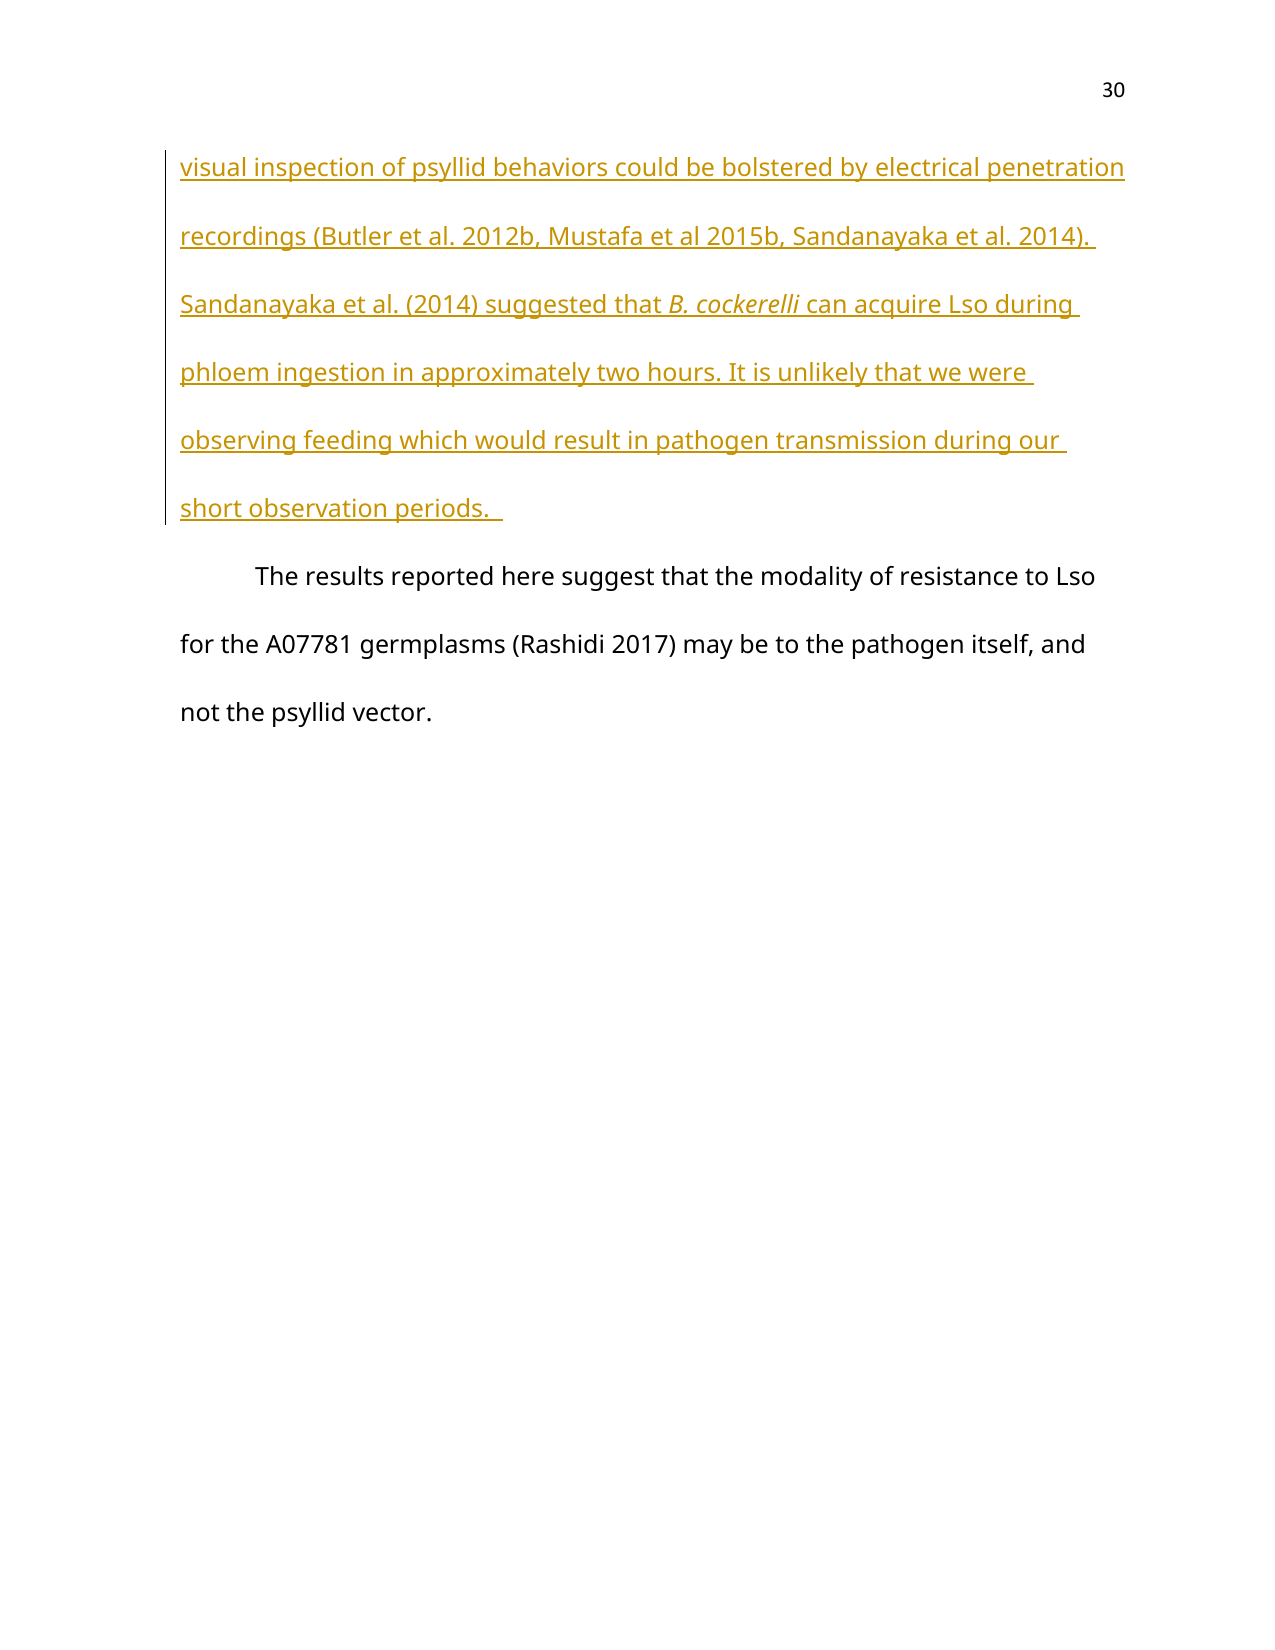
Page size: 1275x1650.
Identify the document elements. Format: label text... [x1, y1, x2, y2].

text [180, 150, 1125, 179]
text The results reported here suggest that the modality of resistance to Lso for the A07781 germplasms (Rashidi 2017) may be to the pathogen itself, and not the psyllid vector. [180, 559, 1125, 729]
